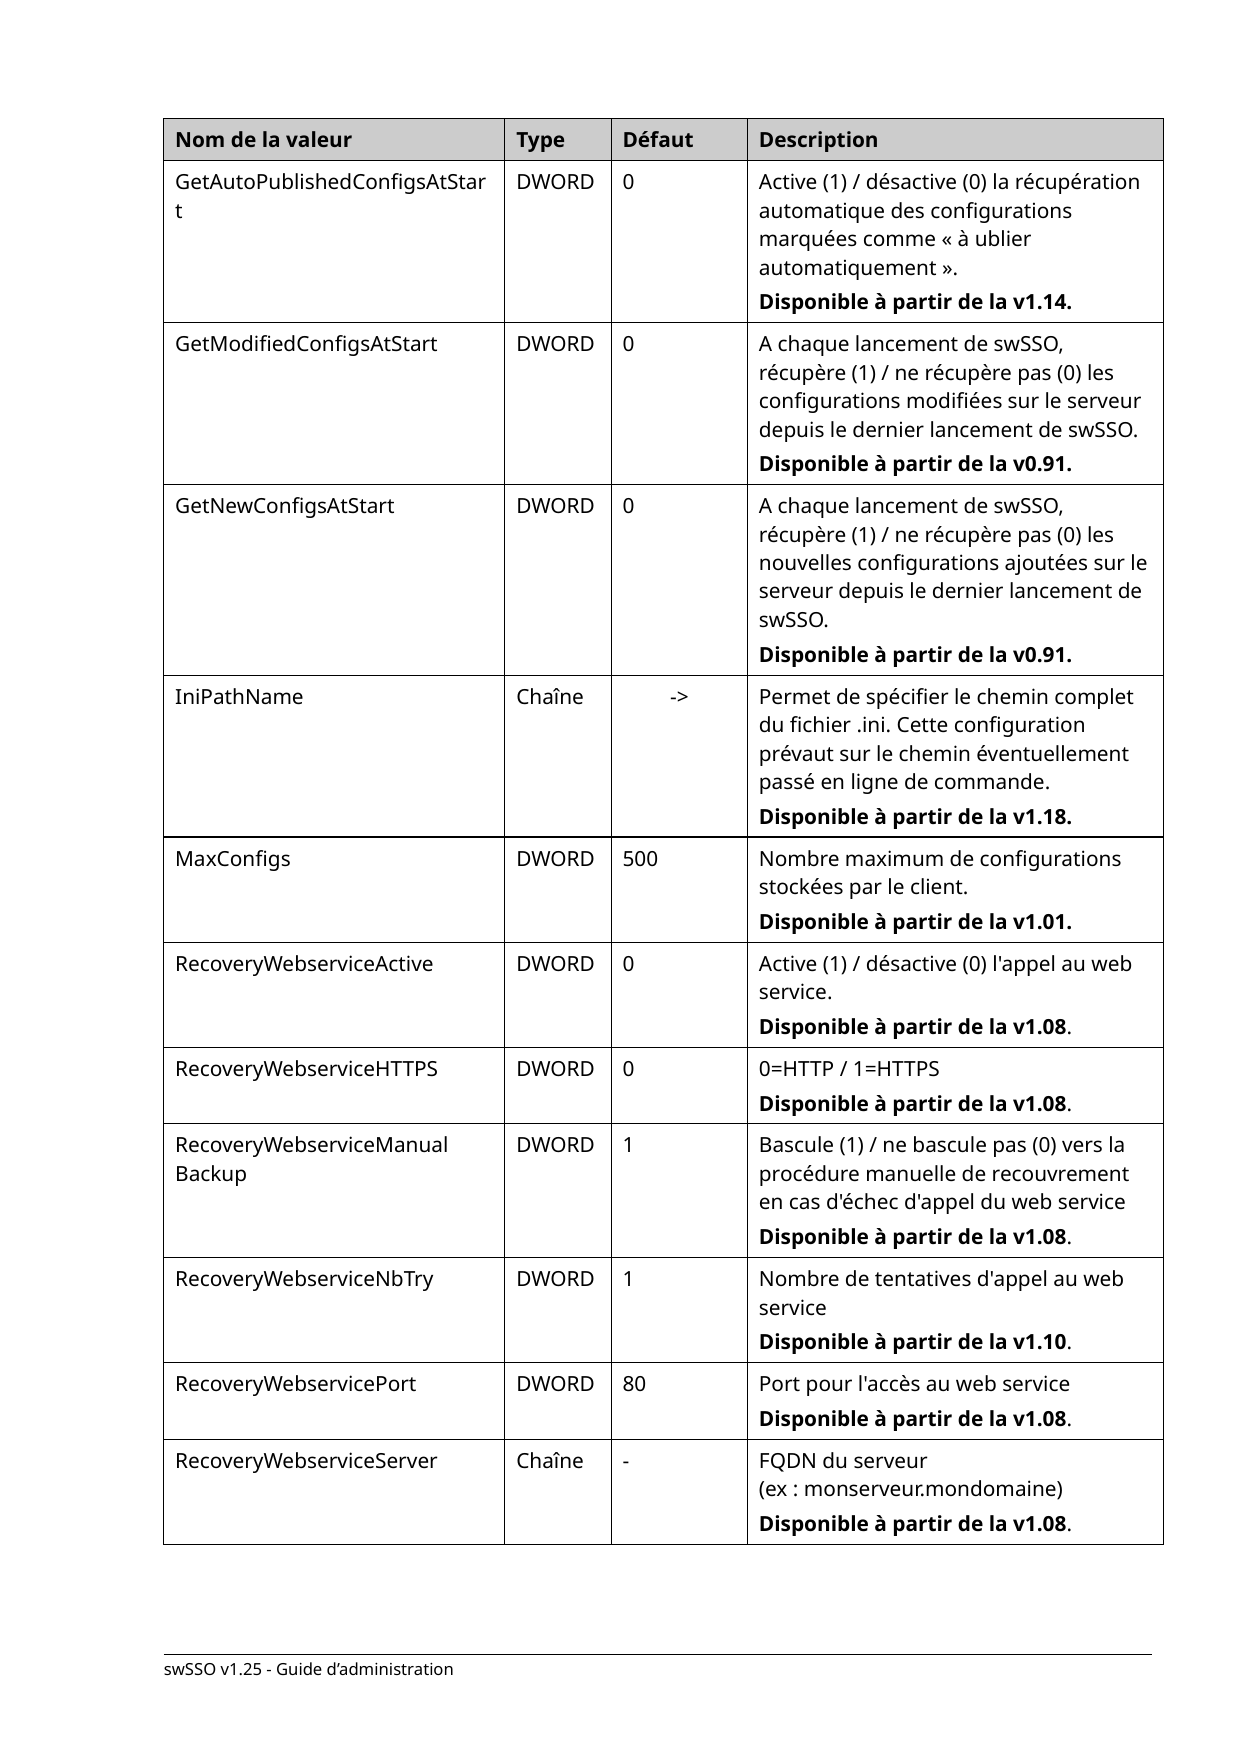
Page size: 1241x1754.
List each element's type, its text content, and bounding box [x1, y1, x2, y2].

table_cell 1 [612, 1258, 747, 1362]
table_cell 0=HTTP / 1=HTTPS Disponible à partir de la v1.08. [748, 1048, 1163, 1123]
table_header Défaut [612, 119, 747, 160]
table_cell GetAutoPublishedConfigsAtStart [164, 161, 504, 322]
table_cell DWORD [505, 1048, 611, 1123]
table_cell RecoveryWebserviceActive [164, 943, 504, 1047]
table_cell 1 [612, 1124, 747, 1257]
table_cell Bascule (1) / ne bascule pas (0) vers la procédure manuelle de recouvrement en cas d'échec d'appel du web service Disponible à partir de la v1.08. [748, 1124, 1163, 1257]
table_cell DWORD [505, 1124, 611, 1257]
table_cell Chaîne [505, 676, 611, 836]
table_cell DWORD [505, 943, 611, 1047]
table_cell 0 [612, 323, 747, 484]
table_cell RecoveryWebserviceNbTry [164, 1258, 504, 1362]
table_cell GetModifiedConfigsAtStart [164, 323, 504, 484]
table_cell RecoveryWebserviceServer [164, 1440, 504, 1544]
table_cell DWORD [505, 1363, 611, 1439]
table_cell Nombre de tentatives d'appel au web service Disponible à partir de la v1.10. [748, 1258, 1163, 1362]
table_cell GetNewConfigsAtStart [164, 485, 504, 674]
table_cell IniPathName [164, 676, 504, 836]
table_cell Port pour l'accès au web service Disponible à partir de la v1.08. [748, 1363, 1163, 1439]
table_header Nom de la valeur [164, 119, 504, 160]
table_cell RecoveryWebservicePort [164, 1363, 504, 1439]
table_cell -> [612, 676, 747, 836]
table_cell Nombre maximum de configurations stockées par le client. Disponible à partir de la v1.01. [748, 838, 1163, 942]
table_cell DWORD [505, 323, 611, 484]
table_cell RecoveryWebserviceHTTPS [164, 1048, 504, 1123]
table_cell 0 [612, 943, 747, 1047]
table_header Type [505, 119, 611, 160]
table_cell 80 [612, 1363, 747, 1439]
table_cell DWORD [505, 485, 611, 674]
table_cell Chaîne [505, 1440, 611, 1544]
table_cell FQDN du serveur (ex : monserveur.mondomaine) Disponible à partir de la v1.08. [748, 1440, 1163, 1544]
table_cell Active (1) / désactive (0) la récupération automatique des configurations marquées comme « à ublier automatiquement ». Disponible à partir de la v1.14. [748, 161, 1163, 322]
table_cell DWORD [505, 1258, 611, 1362]
table_cell A chaque lancement de swSSO, récupère (1) / ne récupère pas (0) les configurations modifiées sur le serveur depuis le dernier lancement de swSSO. Disponible à partir de la v0.91. [748, 323, 1163, 484]
table_cell MaxConfigs [164, 838, 504, 942]
table_header Description [748, 119, 1163, 160]
table_cell 0 [612, 161, 747, 322]
table_cell DWORD [505, 161, 611, 322]
table_cell DWORD [505, 838, 611, 942]
table_cell RecoveryWebserviceManual Backup [164, 1124, 504, 1257]
table_cell A chaque lancement de swSSO, récupère (1) / ne récupère pas (0) les nouvelles configurations ajoutées sur le serveur depuis le dernier lancement de swSSO. Disponible à partir de la v0.91. [748, 485, 1163, 674]
table_cell 500 [612, 838, 747, 942]
table_cell 0 [612, 485, 747, 674]
table_cell 0 [612, 1048, 747, 1123]
table_cell Active (1) / désactive (0) l'appel au web service. Disponible à partir de la v1.08. [748, 943, 1163, 1047]
table_cell - [612, 1440, 747, 1544]
table_cell Permet de spécifier le chemin complet du fichier .ini. Cette configuration prévaut sur le chemin éventuellement passé en ligne de commande. Disponible à partir de la v1.18. [748, 676, 1163, 836]
